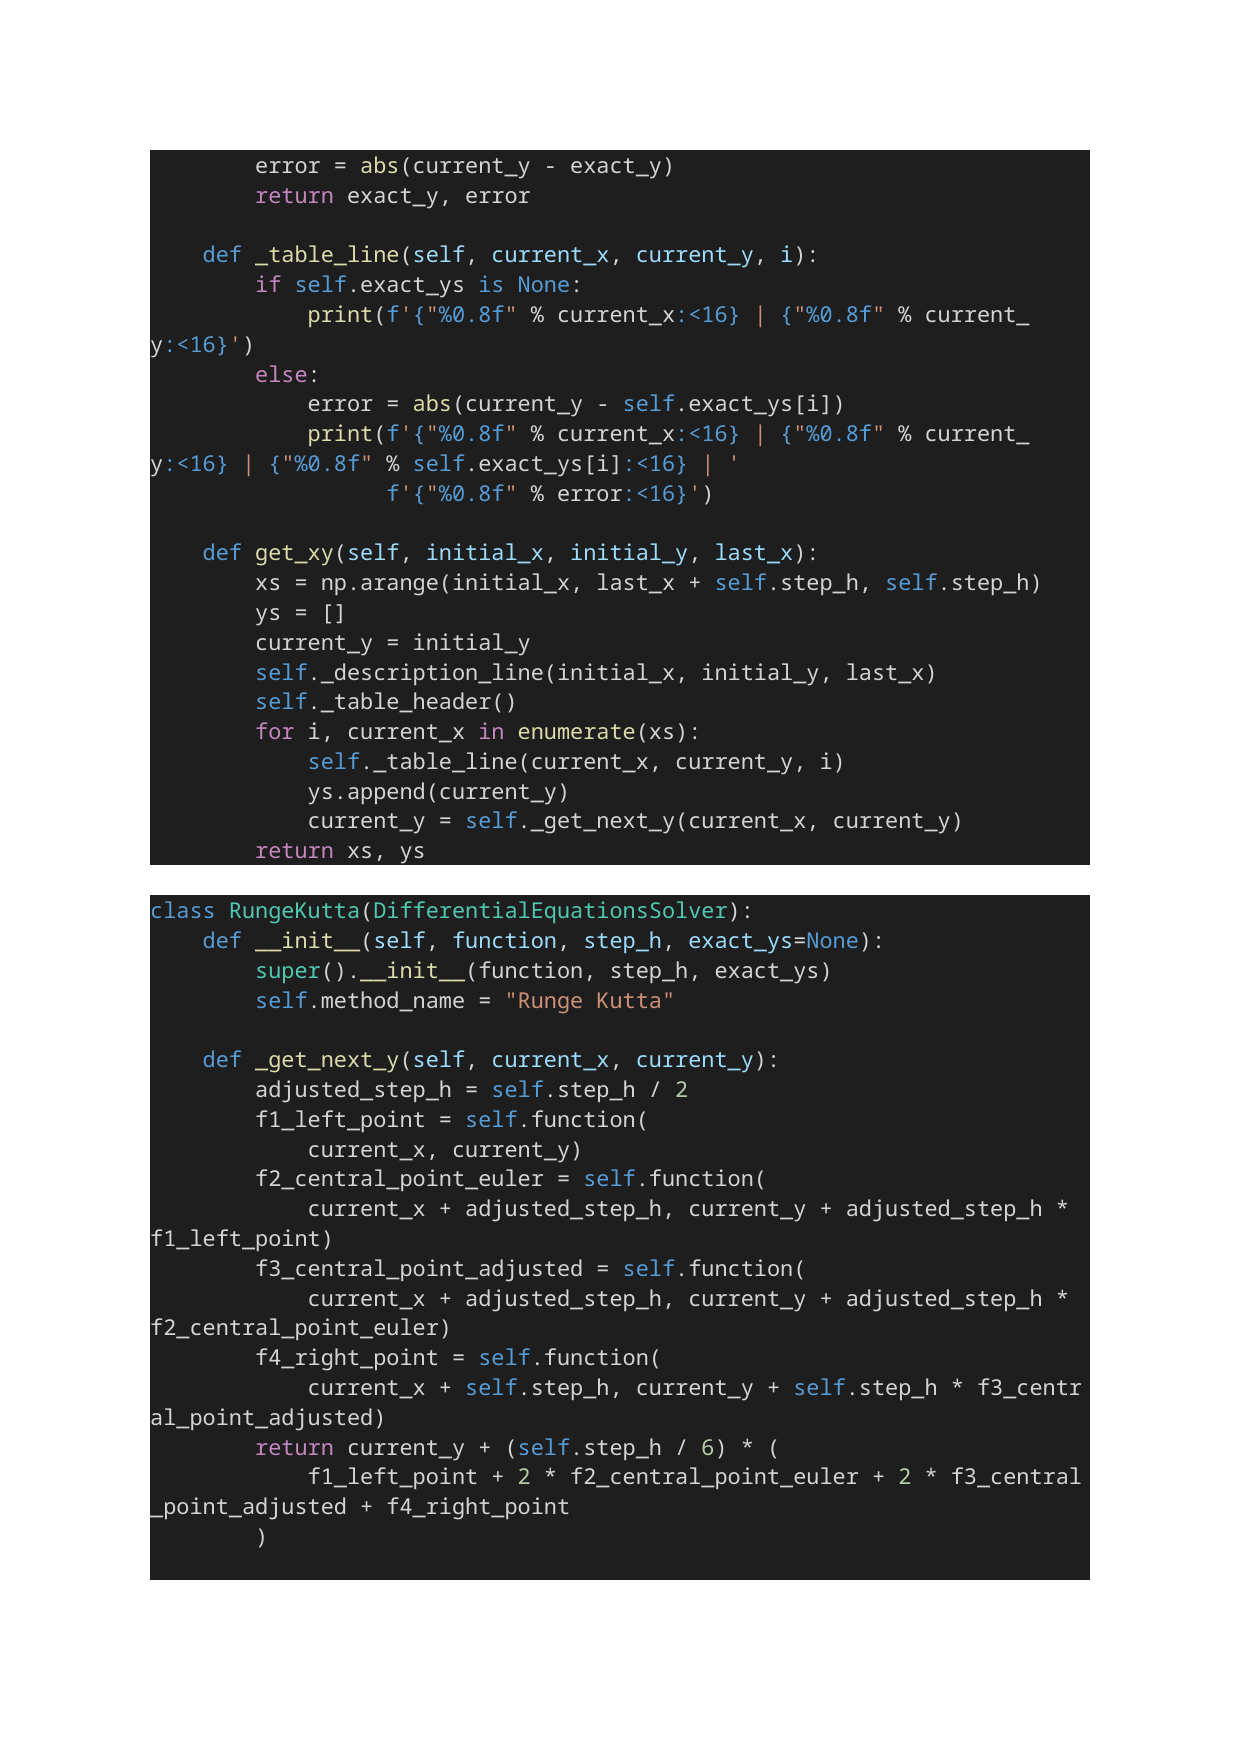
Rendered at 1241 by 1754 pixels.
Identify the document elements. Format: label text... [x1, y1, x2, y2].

text current_y = self._get_next_y(current_x, current_y) [150, 805, 1090, 835]
text f1_left_point = self.function( [150, 1104, 1090, 1133]
text print(f'{"%0.8f" % current_x:<16} | {"%0.8f" % current_y:<16}') [150, 299, 1090, 358]
text class RungeKutta(DifferentialEquationsSolver): [150, 895, 1090, 925]
text error = abs(current_y - self.exact_ys[i]) [150, 388, 1090, 418]
text else: [150, 358, 1090, 388]
text adjusted_step_h = self.step_h / 2 [150, 1074, 1090, 1104]
text if self.exact_ys is None: [150, 269, 1090, 299]
text return current_y + (self.step_h / 6) * ( [150, 1431, 1090, 1461]
text current_x, current_y) [150, 1133, 1090, 1163]
text f1_left_point + 2 * f2_central_point_euler + 2 * f3_central_point_adjusted + f4_right_point [150, 1461, 1090, 1521]
text return xs, ys [150, 835, 1090, 865]
text error = abs(current_y - exact_y) [150, 150, 1090, 180]
text self._table_line(current_x, current_y, i) [150, 746, 1090, 776]
text super().__init__(function, step_h, exact_ys) [150, 955, 1090, 984]
text self._table_header() [150, 686, 1090, 716]
text current_x + adjusted_step_h, current_y + adjusted_step_h * f1_left_point) [150, 1193, 1090, 1253]
text self.method_name = "Runge Kutta" [150, 984, 1090, 1014]
text return exact_y, error [150, 180, 1090, 209]
text ys.append(current_y) [150, 776, 1090, 805]
text f3_central_point_adjusted = self.function( [150, 1253, 1090, 1282]
text self._description_line(initial_x, initial_y, last_x) [150, 656, 1090, 686]
text for i, current_x in enumerate(xs): [150, 716, 1090, 746]
text f2_central_point_euler = self.function( [150, 1163, 1090, 1193]
text def get_xy(self, initial_x, initial_y, last_x): [150, 537, 1090, 567]
text print(f'{"%0.8f" % current_x:<16} | {"%0.8f" % current_y:<16} | {"%0.8f" % self.exact_ys[i]:<16} | ' [150, 418, 1090, 478]
text f'{"%0.8f" % error:<16}') [150, 478, 1090, 507]
text current_x + adjusted_step_h, current_y + adjusted_step_h * f2_central_point_euler) [150, 1282, 1090, 1342]
text xs = np.arange(initial_x, last_x + self.step_h, self.step_h) [150, 567, 1090, 597]
text ) [150, 1521, 1090, 1551]
text def _table_line(self, current_x, current_y, i): [150, 239, 1090, 269]
text current_x + self.step_h, current_y + self.step_h * f3_central_point_adjusted) [150, 1372, 1090, 1431]
text def _get_next_y(self, current_x, current_y): [150, 1044, 1090, 1074]
text f4_right_point = self.function( [150, 1342, 1090, 1372]
text ys = [] [150, 597, 1090, 627]
text def __init__(self, function, step_h, exact_ys=None): [150, 925, 1090, 955]
text current_y = initial_y [150, 627, 1090, 656]
